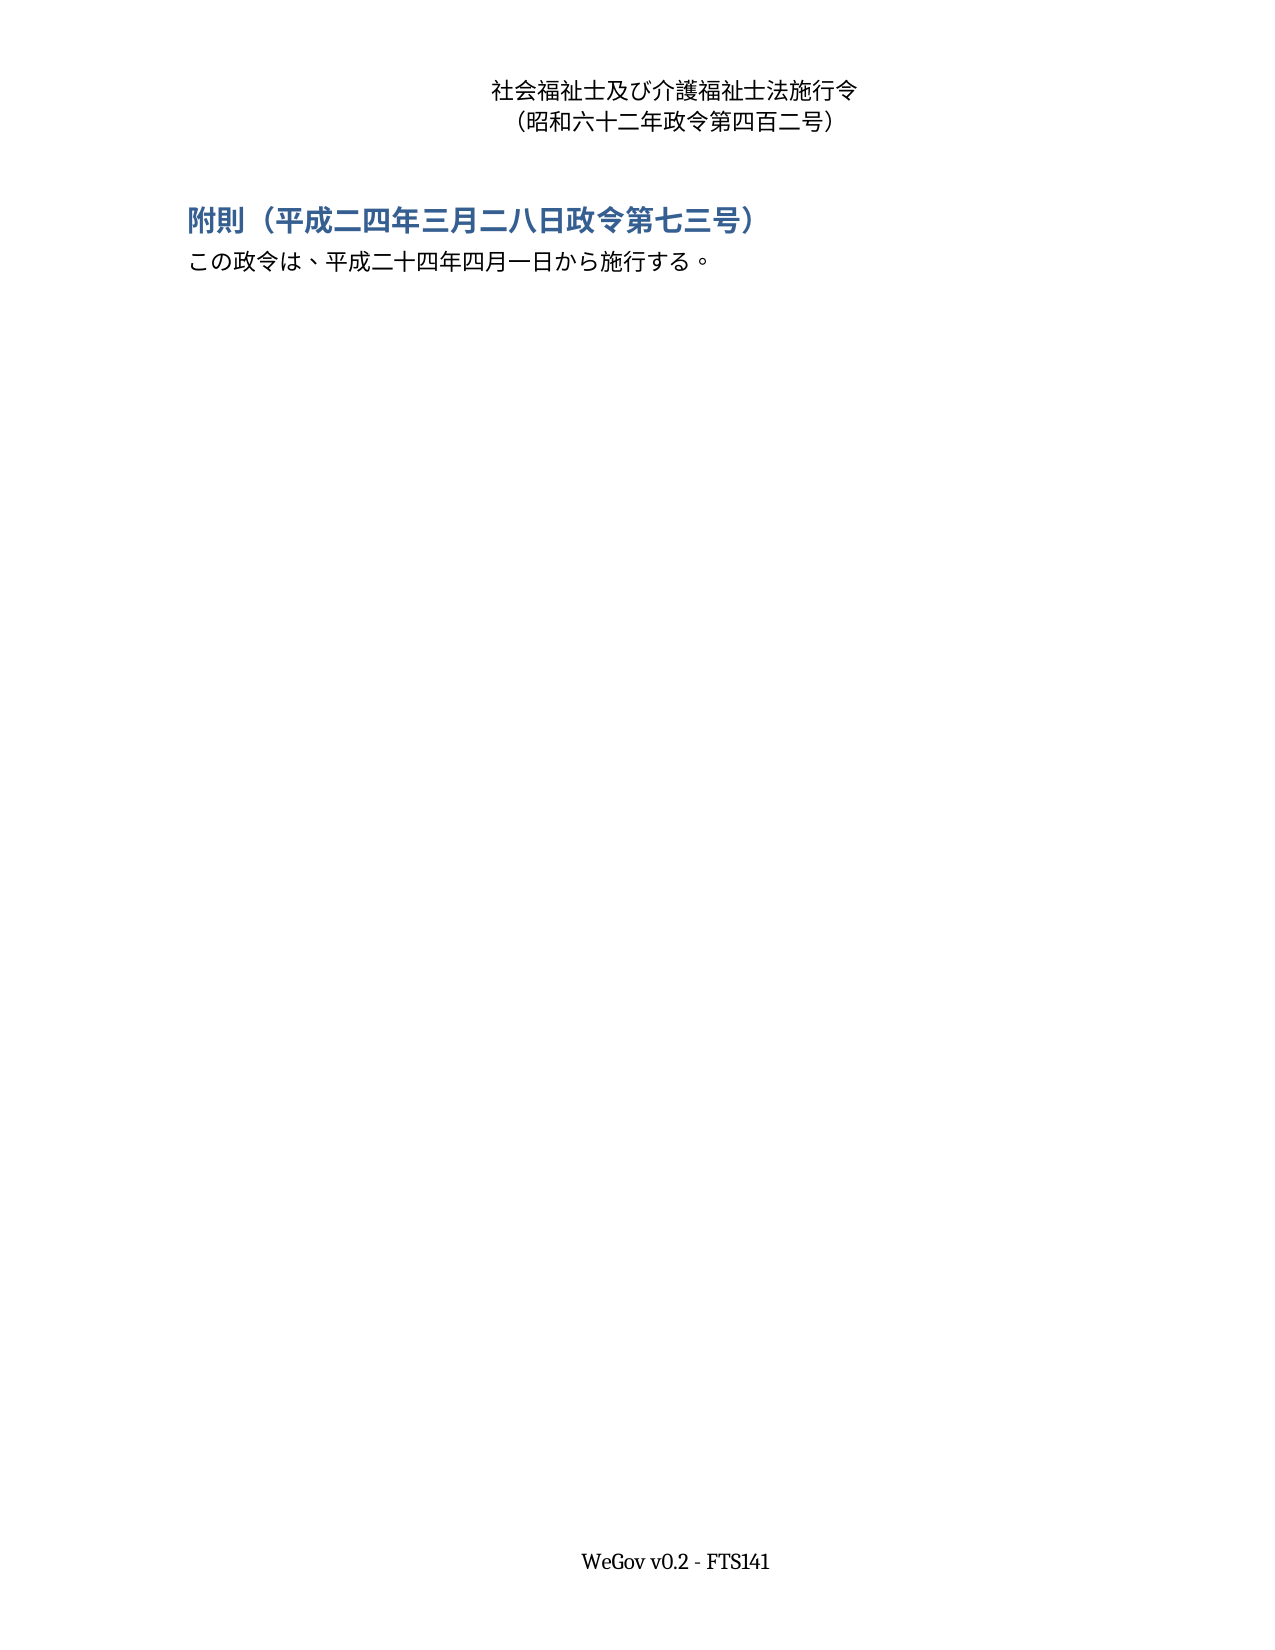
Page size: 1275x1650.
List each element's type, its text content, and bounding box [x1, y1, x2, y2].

text この政令は、平成二十四年四月一日から施行する。 [187, 246, 1087, 277]
subtitle 附則（平成二四年三月二八日政令第七三号） [187, 200, 1087, 240]
